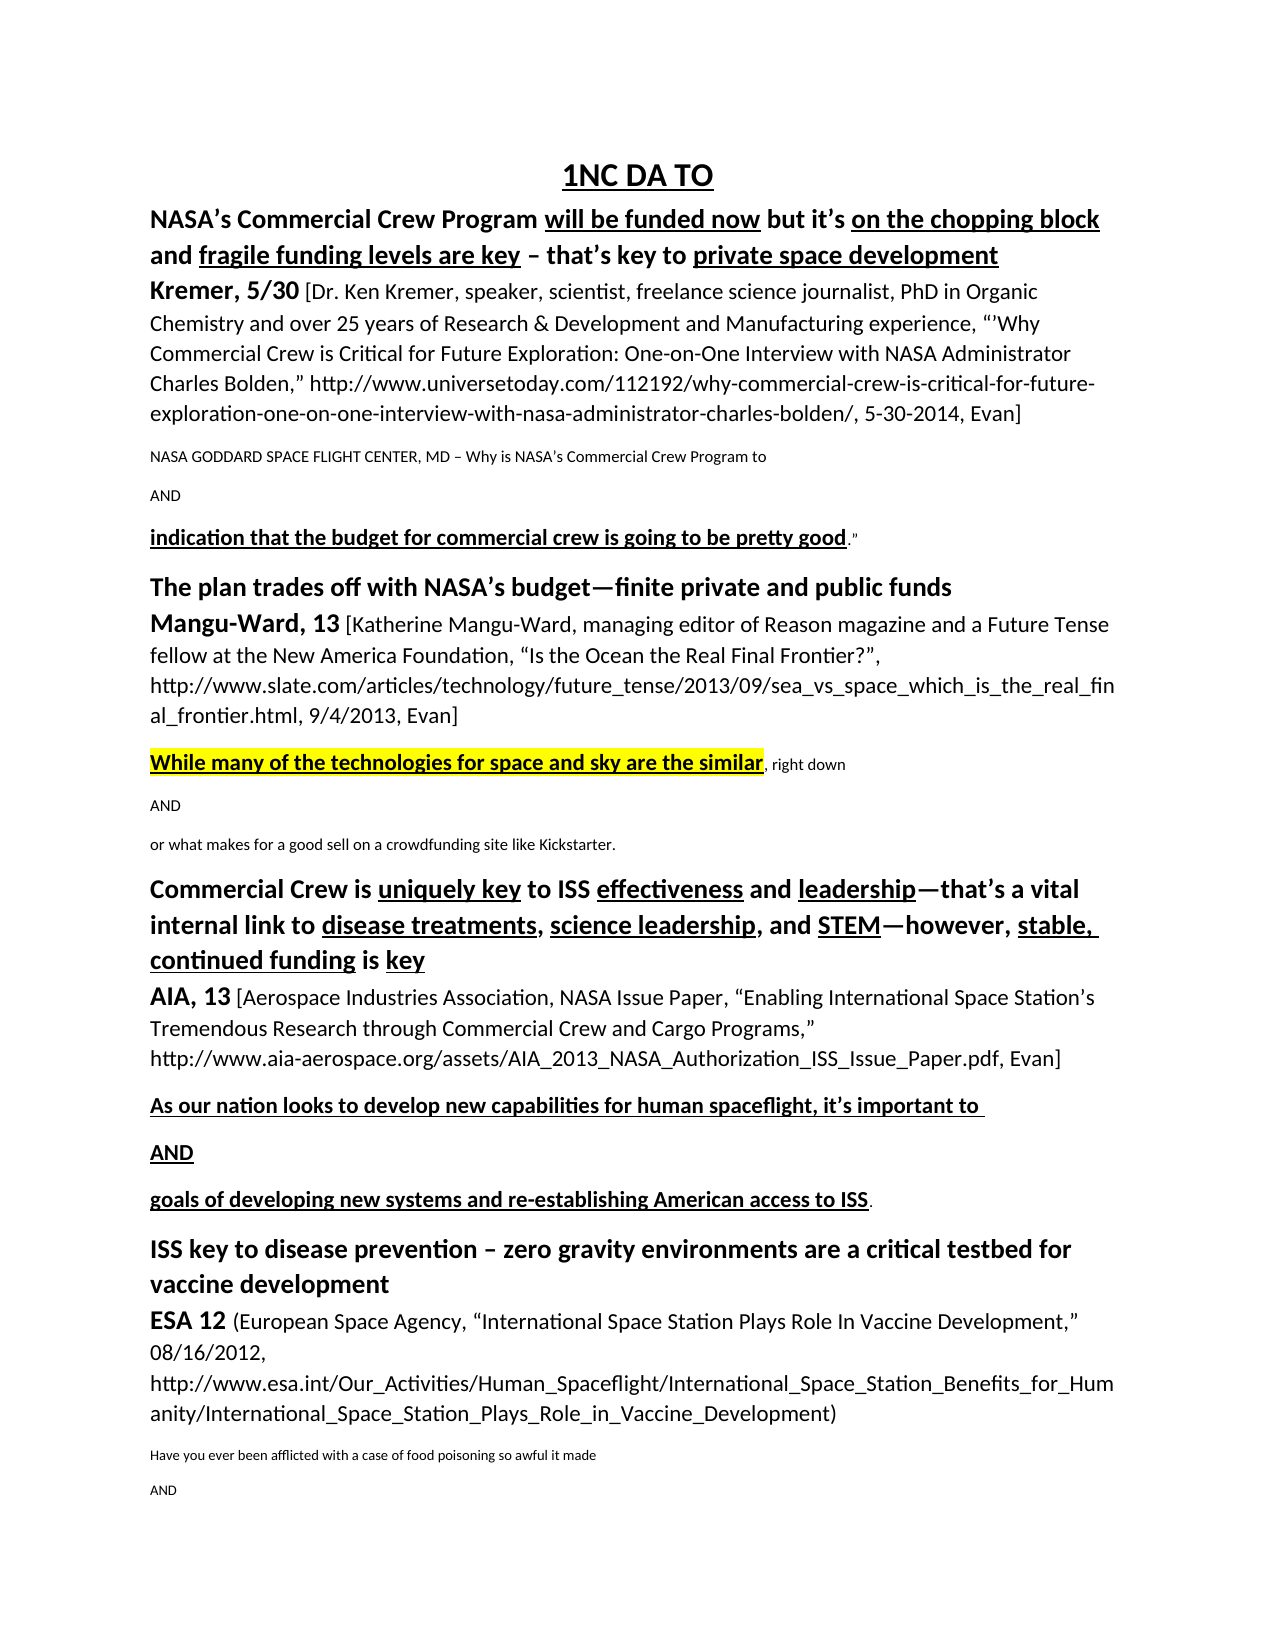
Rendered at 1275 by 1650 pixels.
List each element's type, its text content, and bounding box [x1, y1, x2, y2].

subtitle ISS key to disease prevention – zero gravity environments are a critical testbed for vaccine development [150, 1232, 1125, 1301]
subtitle 1NC DA TO [150, 154, 1125, 195]
text AND [150, 485, 1125, 505]
text AIA, 13 [Aerospace Industries Association, NASA Issue Paper, “Enabling International Space Station’s Tremendous Research through Commercial Crew and Cargo Programs,” http://www.aia-aerospace.org/assets/AIA_2013_NASA_Authorization_ISS_Issue_Paper.pdf, Evan] [150, 979, 1125, 1073]
text AND [150, 795, 1125, 816]
subtitle NASA’s Commercial Crew Program will be funded now but it’s on the chopping block and fragile funding levels are key – that’s key to private space development [150, 202, 1125, 271]
text Mangu-Ward, 13 [Katherine Mangu-Ward, managing editor of Reason magazine and a Future Tense fellow at the New America Foundation, “Is the Ocean the Real Final Frontier?”, http://www.slate.com/articles/technology/future_tense/2013/09/sea_vs_space_which_is_the_real_final_frontier.html, 9/4/2013, Evan] [150, 606, 1125, 729]
subtitle Commercial Crew is uniquely key to ISS effectiveness and leadership—that’s a vital internal link to disease treatments, science leadership, and STEM—however, stable, continued funding is key [150, 872, 1125, 977]
subtitle The plan trades off with NASA’s budget—finite private and public funds [150, 570, 1125, 603]
text goals of developing new systems and re-establishing American access to ISS. [150, 1185, 1125, 1213]
text or what makes for a good sell on a crowdfunding site like Kickstarter. [150, 834, 1125, 854]
text As our nation looks to develop new capabilities for human spaceflight, it’s important to [150, 1091, 1125, 1119]
text While many of the technologies for space and sky are the similar, right down [764, 748, 1125, 776]
text NASA GODDARD SPACE FLIGHT CENTER, MD – Why is NASA’s Commercial Crew Program to [150, 446, 1125, 467]
text Have you ever been afflicted with a case of food poisoning so awful it made [150, 1446, 1125, 1464]
text AND [150, 1138, 1125, 1166]
text indication that the budget for commercial crew is going to be pretty good.” [150, 523, 1125, 551]
text Kremer, 5/30 [Dr. Ken Kremer, speaker, scientist, freelance science journalist, PhD in Organic Chemistry and over 25 years of Research & Development and Manufacturing experience, “’Why Commercial Crew is Critical for Future Exploration: One-on-One Interview with NASA Administrator Charles Bolden,” http://www.universetoday.com/112192/why-commercial-crew-is-critical-for-future-exploration-one-on-one-interview-with-nasa-administrator-charles-bolden/, 5-30-2014, Evan] [150, 273, 1125, 427]
text ESA 12 (European Space Agency, “International Space Station Plays Role In Vaccine Development,” 08/16/2012, http://www.esa.int/Our_Activities/Human_Spaceflight/International_Space_Station_Benefits_for_Humanity/International_Space_Station_Plays_Role_in_Vaccine_Development) [150, 1303, 1125, 1427]
text AND [150, 1482, 1125, 1499]
